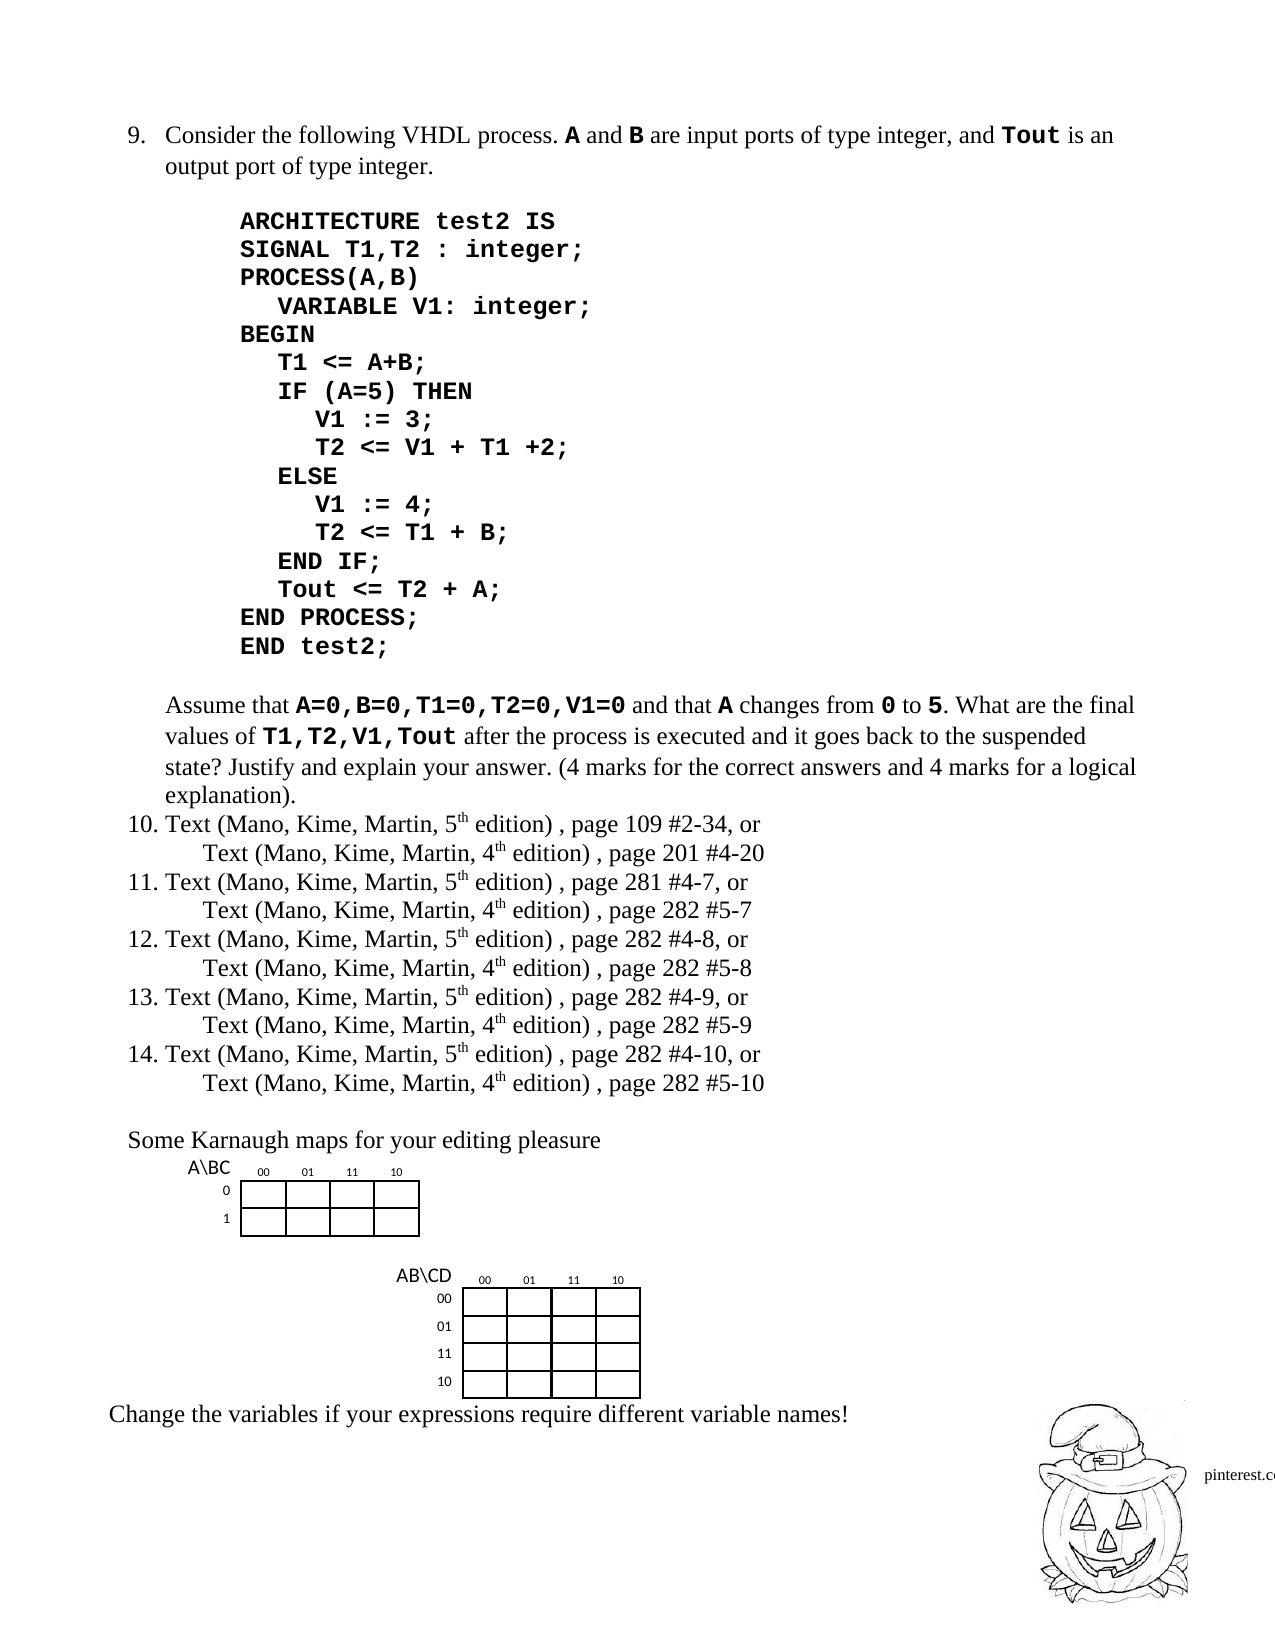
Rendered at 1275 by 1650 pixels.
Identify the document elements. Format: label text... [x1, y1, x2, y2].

table_cell [508, 1289, 550, 1315]
table_header 11 [551, 1262, 596, 1287]
list Text (Mano, Kime, Martin, 5th edition) , page 282 #4-10, or Text (Mano, Kime, Martin, 4th edition) , page 282 #5-10 [127, 1039, 1147, 1097]
table_cell [553, 1372, 595, 1397]
table_cell [464, 1372, 506, 1397]
table_header 10 [374, 1154, 418, 1179]
table_cell [287, 1182, 329, 1207]
text PROCESS(A,B) [240, 265, 1147, 293]
table_header 11 [330, 1154, 374, 1179]
table_cell [553, 1344, 595, 1370]
text T1 <= A+B; [240, 350, 1147, 378]
table_header 00 [241, 1154, 286, 1179]
table_cell 00 [154, 1287, 462, 1315]
table_cell [597, 1289, 639, 1315]
text BEGIN [240, 322, 1147, 350]
list Text (Mano, Kime, Martin, 5th edition) , page 282 #4-8, or Text (Mano, Kime, Martin, 4th edition) , page 282 #5-8 [127, 924, 1147, 982]
table_cell 11 [154, 1342, 462, 1370]
table_cell 1 [116, 1207, 240, 1234]
text END PROCESS; [240, 605, 1147, 633]
table_cell 10 [154, 1370, 462, 1397]
table_header 01 [507, 1262, 551, 1287]
table_cell [597, 1372, 639, 1397]
list Consider the following VHDL process. A and B are input ports of type integer, and Tout is an output port of type integer. [127, 120, 1147, 208]
list Text (Mano, Kime, Martin, 5th edition) , page 109 #2-34, or Text (Mano, Kime, Martin, 4th edition) , page 201 #4-20 [127, 809, 1147, 867]
table_cell 01 [154, 1315, 462, 1342]
list Text (Mano, Kime, Martin, 5th edition) , page 281 #4-7, or Text (Mano, Kime, Martin, 4th edition) , page 282 #5-7 [127, 867, 1147, 924]
picture [1032, 1400, 1188, 1605]
table_cell [508, 1372, 550, 1397]
text T2 <= T1 + B; [240, 520, 1147, 548]
table_cell [375, 1182, 418, 1207]
table_header 01 [286, 1154, 330, 1179]
table_header A\BC [116, 1154, 241, 1179]
text V1 := 3; [240, 407, 1147, 435]
text Some Karnaugh maps for your editing pleasure [127, 1125, 1147, 1154]
text Change the variables if your expressions require different variable names! [109, 1399, 1185, 1428]
table_header 00 [463, 1262, 507, 1287]
table_cell [242, 1182, 285, 1207]
table_cell [331, 1209, 373, 1234]
text ELSE [240, 463, 1147, 492]
table_cell 0 [116, 1180, 240, 1207]
table_cell [553, 1317, 595, 1342]
text Tout <= T2 + A; [240, 577, 1147, 605]
text T2 <= V1 + T1 +2; [240, 435, 1147, 463]
text VARIABLE V1: integer; [240, 293, 1147, 322]
text END IF; [240, 548, 1147, 577]
table_cell [597, 1317, 639, 1342]
table_cell [508, 1317, 550, 1342]
text V1 := 4; [240, 492, 1147, 520]
table_header 10 [596, 1262, 640, 1287]
text IF (A=5) THEN [240, 378, 1147, 407]
table_cell [331, 1182, 373, 1207]
table_cell [375, 1209, 418, 1234]
text ARCHITECTURE test2 IS [240, 208, 1147, 237]
text END test2; [240, 633, 1147, 690]
table_cell [508, 1344, 550, 1370]
table_cell [464, 1344, 506, 1370]
table_cell [553, 1289, 595, 1315]
table_cell [597, 1344, 639, 1370]
list Text (Mano, Kime, Martin, 5th edition) , page 282 #4-9, or Text (Mano, Kime, Martin, 4th edition) , page 282 #5-9 [127, 982, 1147, 1039]
text SIGNAL T1,T2 : integer; [240, 237, 1147, 265]
text Assume that A=0,B=0,T1=0,T2=0,V1=0 and that A changes from 0 to 5. What are the final values of T1,T2,V1,Tout after the process is executed and it goes back to the suspended state? Justify and explain your answer. (4 marks for the correct answers and 4 marks for a logical explanation). [165, 690, 1147, 809]
table_cell [464, 1317, 506, 1342]
table_cell [242, 1209, 285, 1234]
table_header AB\CD [154, 1262, 463, 1287]
table_cell [464, 1289, 506, 1315]
table_cell [287, 1209, 329, 1234]
